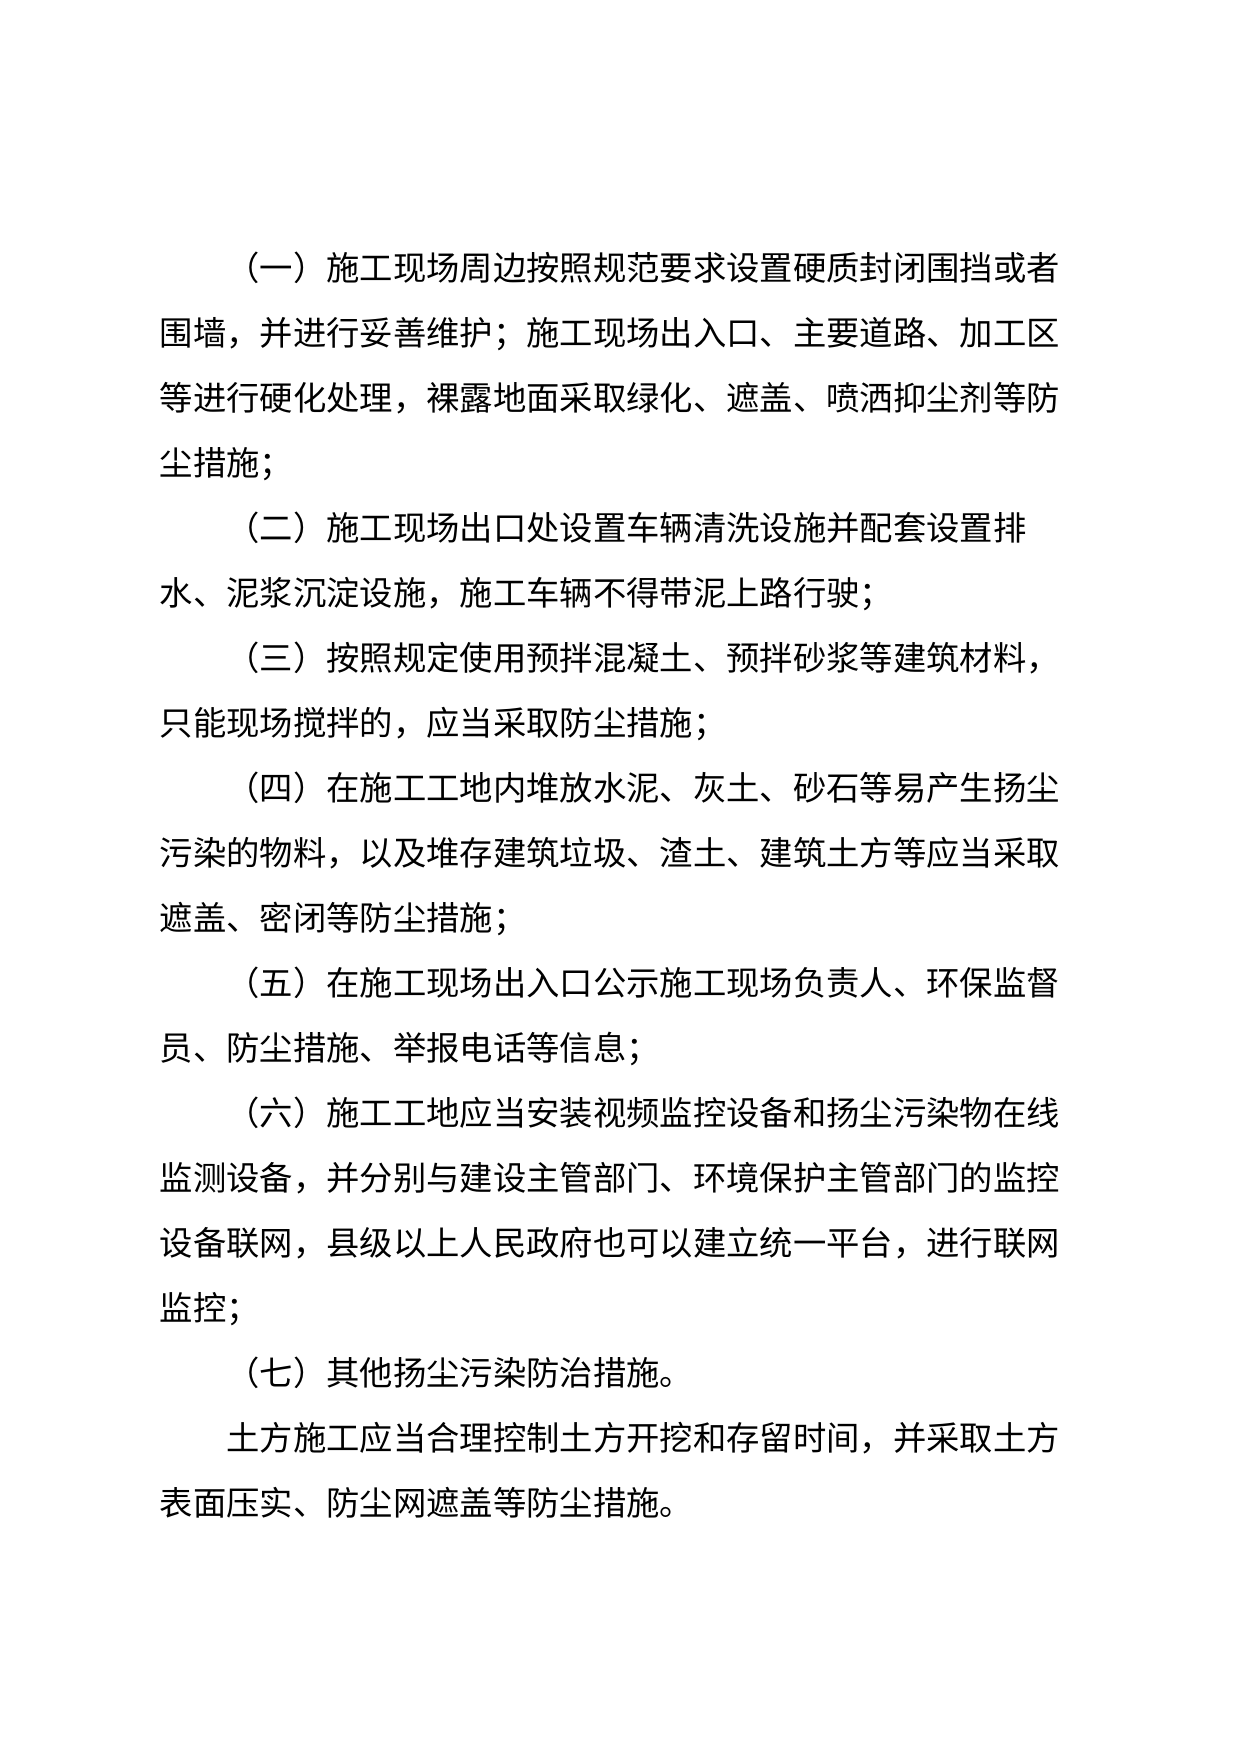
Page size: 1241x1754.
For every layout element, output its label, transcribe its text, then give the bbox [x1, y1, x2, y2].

text （五）在施工现场出入口公示施工现场负责人、环保监督员、防尘措施、举报电话等信息； [159, 948, 1081, 1078]
text 土方施工应当合理控制土方开挖和存留时间，并采取土方表面压实、防尘网遮盖等防尘措施。 [159, 1403, 1081, 1533]
text （六）施工工地应当安装视频监控设备和扬尘污染物在线监测设备，并分别与建设主管部门、环境保护主管部门的监控设备联网，县级以上人民政府也可以建立统一平台，进行联网监控； [159, 1078, 1081, 1338]
text （七）其他扬尘污染防治措施。 [159, 1338, 1081, 1403]
text （四）在施工工地内堆放水泥、灰土、砂石等易产生扬尘污染的物料，以及堆存建筑垃圾、渣土、建筑土方等应当采取遮盖、密闭等防尘措施； [159, 753, 1081, 948]
text （一）施工现场周边按照规范要求设置硬质封闭围挡或者围墙，并进行妥善维护；施工现场出入口、主要道路、加工区等进行硬化处理，裸露地面采取绿化、遮盖、喷洒抑尘剂等防尘措施； [159, 233, 1081, 493]
text （三）按照规定使用预拌混凝土、预拌砂浆等建筑材料，只能现场搅拌的，应当采取防尘措施； [159, 623, 1081, 753]
text （二）施工现场出口处设置车辆清洗设施并配套设置排水、泥浆沉淀设施，施工车辆不得带泥上路行驶； [159, 493, 1081, 623]
